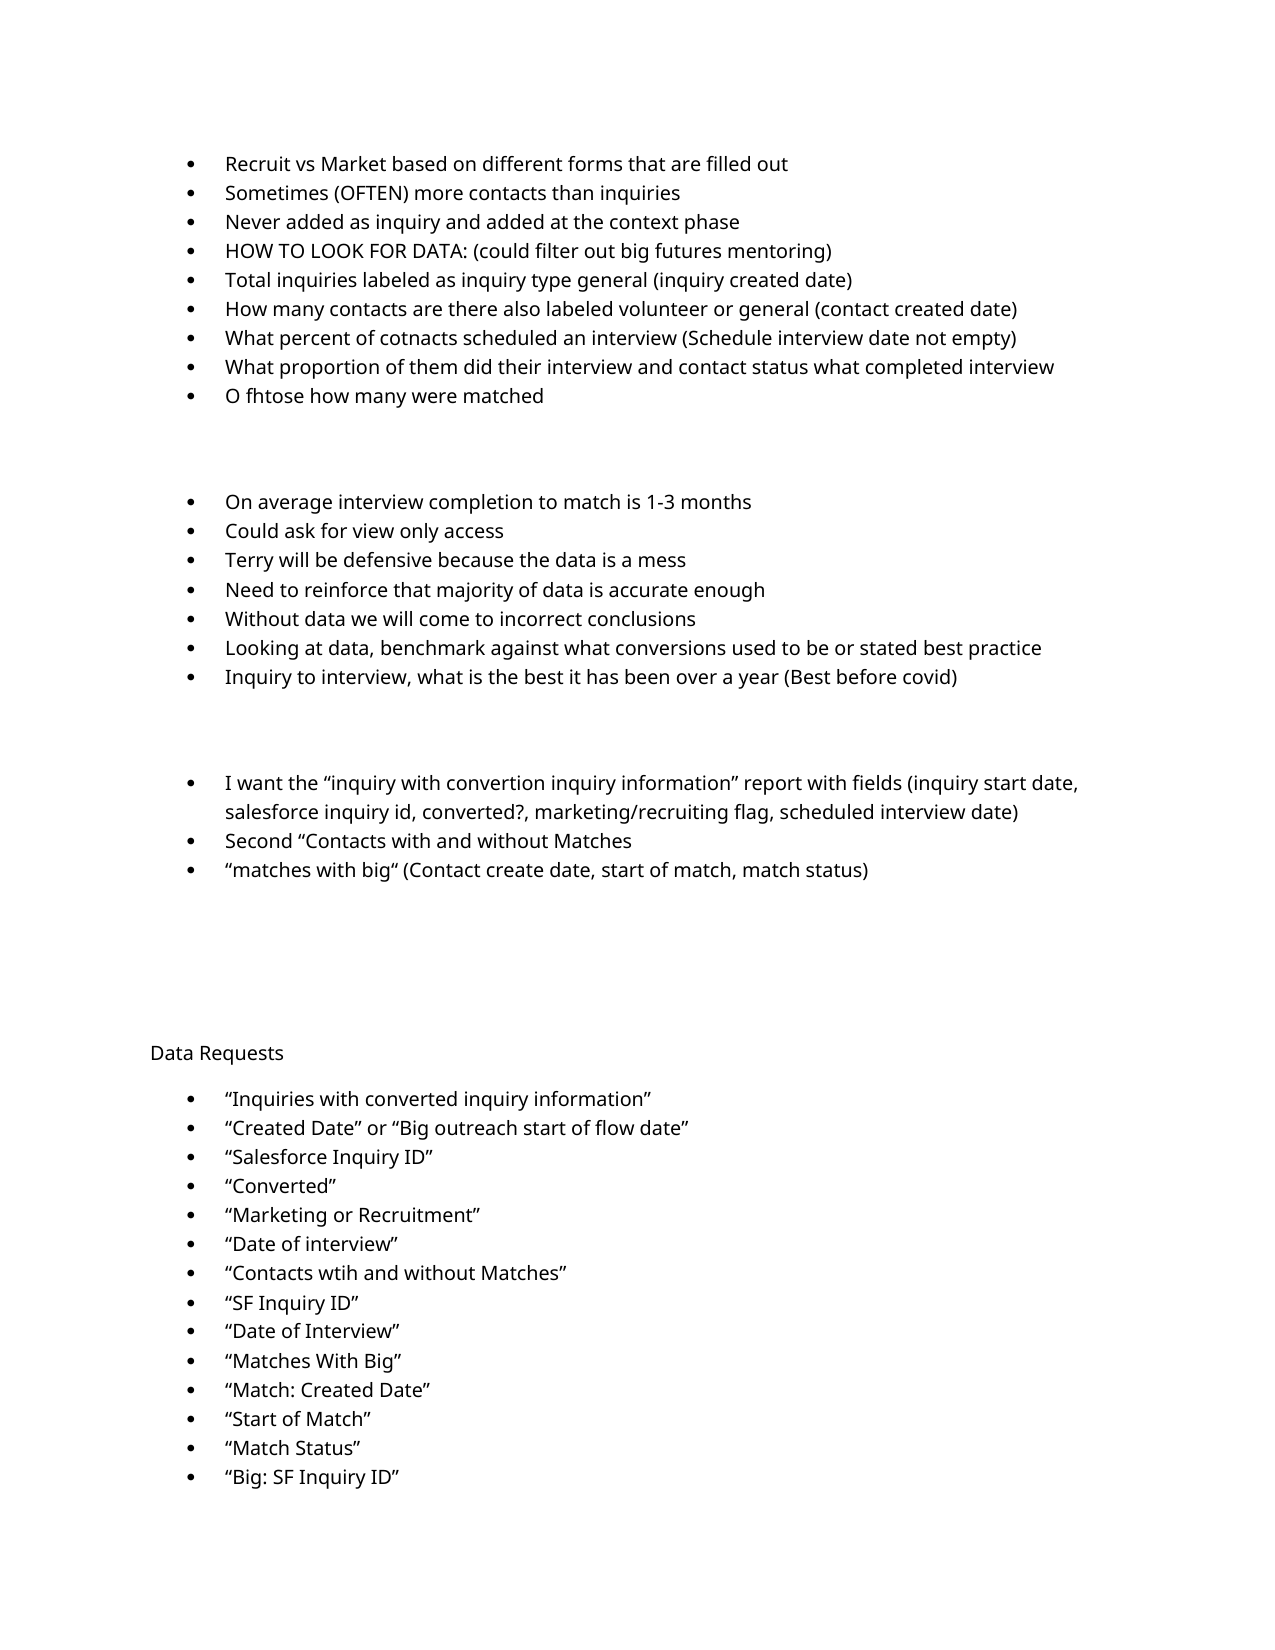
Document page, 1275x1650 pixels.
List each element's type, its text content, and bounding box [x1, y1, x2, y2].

list Without data we will come to incorrect conclusions [187, 605, 1125, 632]
list Looking at data, benchmark against what conversions used to be or stated best practice [187, 634, 1125, 661]
list “Created Date” or “Big outreach start of flow date” [187, 1114, 1125, 1141]
list What percent of cotnacts scheduled an interview (Schedule interview date not empty) [187, 324, 1125, 351]
list Total inquiries labeled as inquiry type general (inquiry created date) [187, 266, 1125, 293]
list “Match: Created Date” [187, 1376, 1125, 1403]
list “Converted” [187, 1172, 1125, 1199]
list “Marketing or Recruitment” [187, 1202, 1125, 1228]
list “SF Inquiry ID” [187, 1289, 1125, 1316]
list Terry will be defensive because the data is a mess [187, 547, 1125, 574]
list How many contacts are there also labeled volunteer or general (contact created date) [187, 295, 1125, 322]
list I want the “inquiry with convertion inquiry information” report with fields (inquiry start date, salesforce inquiry id, converted?, marketing/recruiting flag, scheduled interview date) [187, 769, 1125, 825]
list “Salesforce Inquiry ID” [187, 1143, 1125, 1170]
list Sometimes (OFTEN) more contacts than inquiries [187, 179, 1125, 206]
list Never added as inquiry and added at the context phase [187, 208, 1125, 235]
list Need to reinforce that majority of data is accurate enough [187, 576, 1125, 603]
list “Big: SF Inquiry ID” [187, 1463, 1125, 1490]
list What proportion of them did their interview and contact status what completed interview [187, 353, 1125, 380]
list Inquiry to interview, what is the best it has been over a year (Best before covid) [187, 663, 1125, 690]
list “Date of interview” [187, 1231, 1125, 1258]
list Second “Contacts with and without Matches [187, 827, 1125, 854]
list “Start of Match” [187, 1405, 1125, 1432]
list On average interview completion to match is 1-3 months [187, 489, 1125, 516]
list “Matches With Big” [187, 1347, 1125, 1374]
list “Inquiries with converted inquiry information” [187, 1085, 1125, 1112]
list “matches with big“ (Contact create date, start of match, match status) [187, 856, 1125, 883]
list Recruit vs Market based on different forms that are filled out [187, 150, 1125, 177]
list O fhtose how many were matched [187, 382, 1125, 409]
list Could ask for view only access [187, 518, 1125, 545]
list “Date of Interview” [187, 1318, 1125, 1345]
list “Contacts wtih and without Matches” [187, 1260, 1125, 1287]
list “Match Status” [187, 1434, 1125, 1461]
list HOW TO LOOK FOR DATA: (could filter out big futures mentoring) [187, 237, 1125, 264]
text Data Requests [150, 1039, 1125, 1067]
